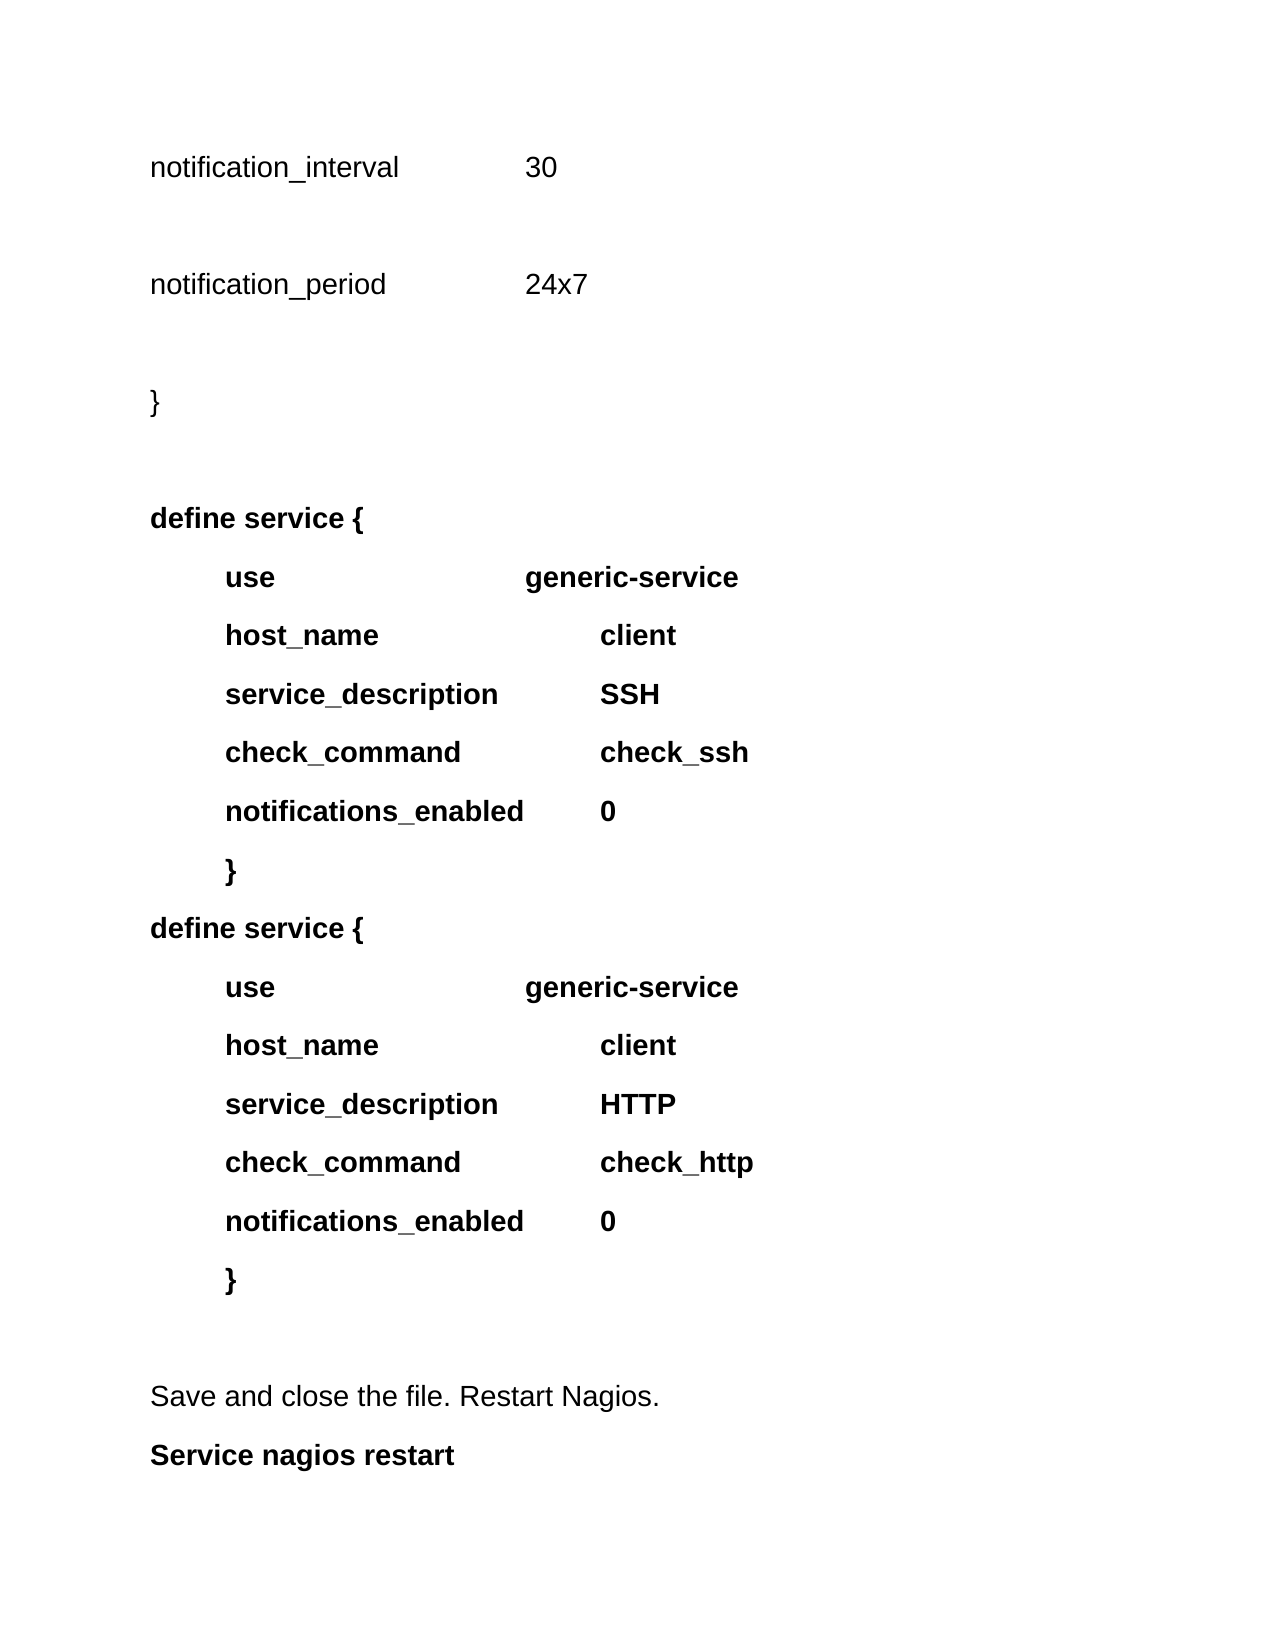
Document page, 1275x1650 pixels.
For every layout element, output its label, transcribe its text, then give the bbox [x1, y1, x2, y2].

text notifications_enabled 0 [150, 1204, 1125, 1237]
text use generic-service [150, 560, 1125, 593]
text } [150, 852, 1125, 886]
text Service nagios restart [150, 1438, 1125, 1471]
text use generic-service [150, 969, 1125, 1003]
text notifications_enabled 0 [150, 794, 1125, 827]
text } [150, 1262, 1125, 1296]
text check_command check_http [150, 1145, 1125, 1179]
text define service { [150, 501, 1125, 535]
text Save and close the file. Restart Nagios. [150, 1379, 1125, 1413]
text service_description HTTP [150, 1087, 1125, 1120]
text define service { [150, 911, 1125, 944]
text } [150, 384, 1125, 418]
text notification_period 24x7 [150, 267, 1125, 301]
text service_description SSH [150, 677, 1125, 710]
text host_name client [150, 618, 1125, 652]
text host_name client [150, 1028, 1125, 1062]
text check_command check_ssh [150, 735, 1125, 769]
text notification_interval 30 [150, 150, 1125, 183]
